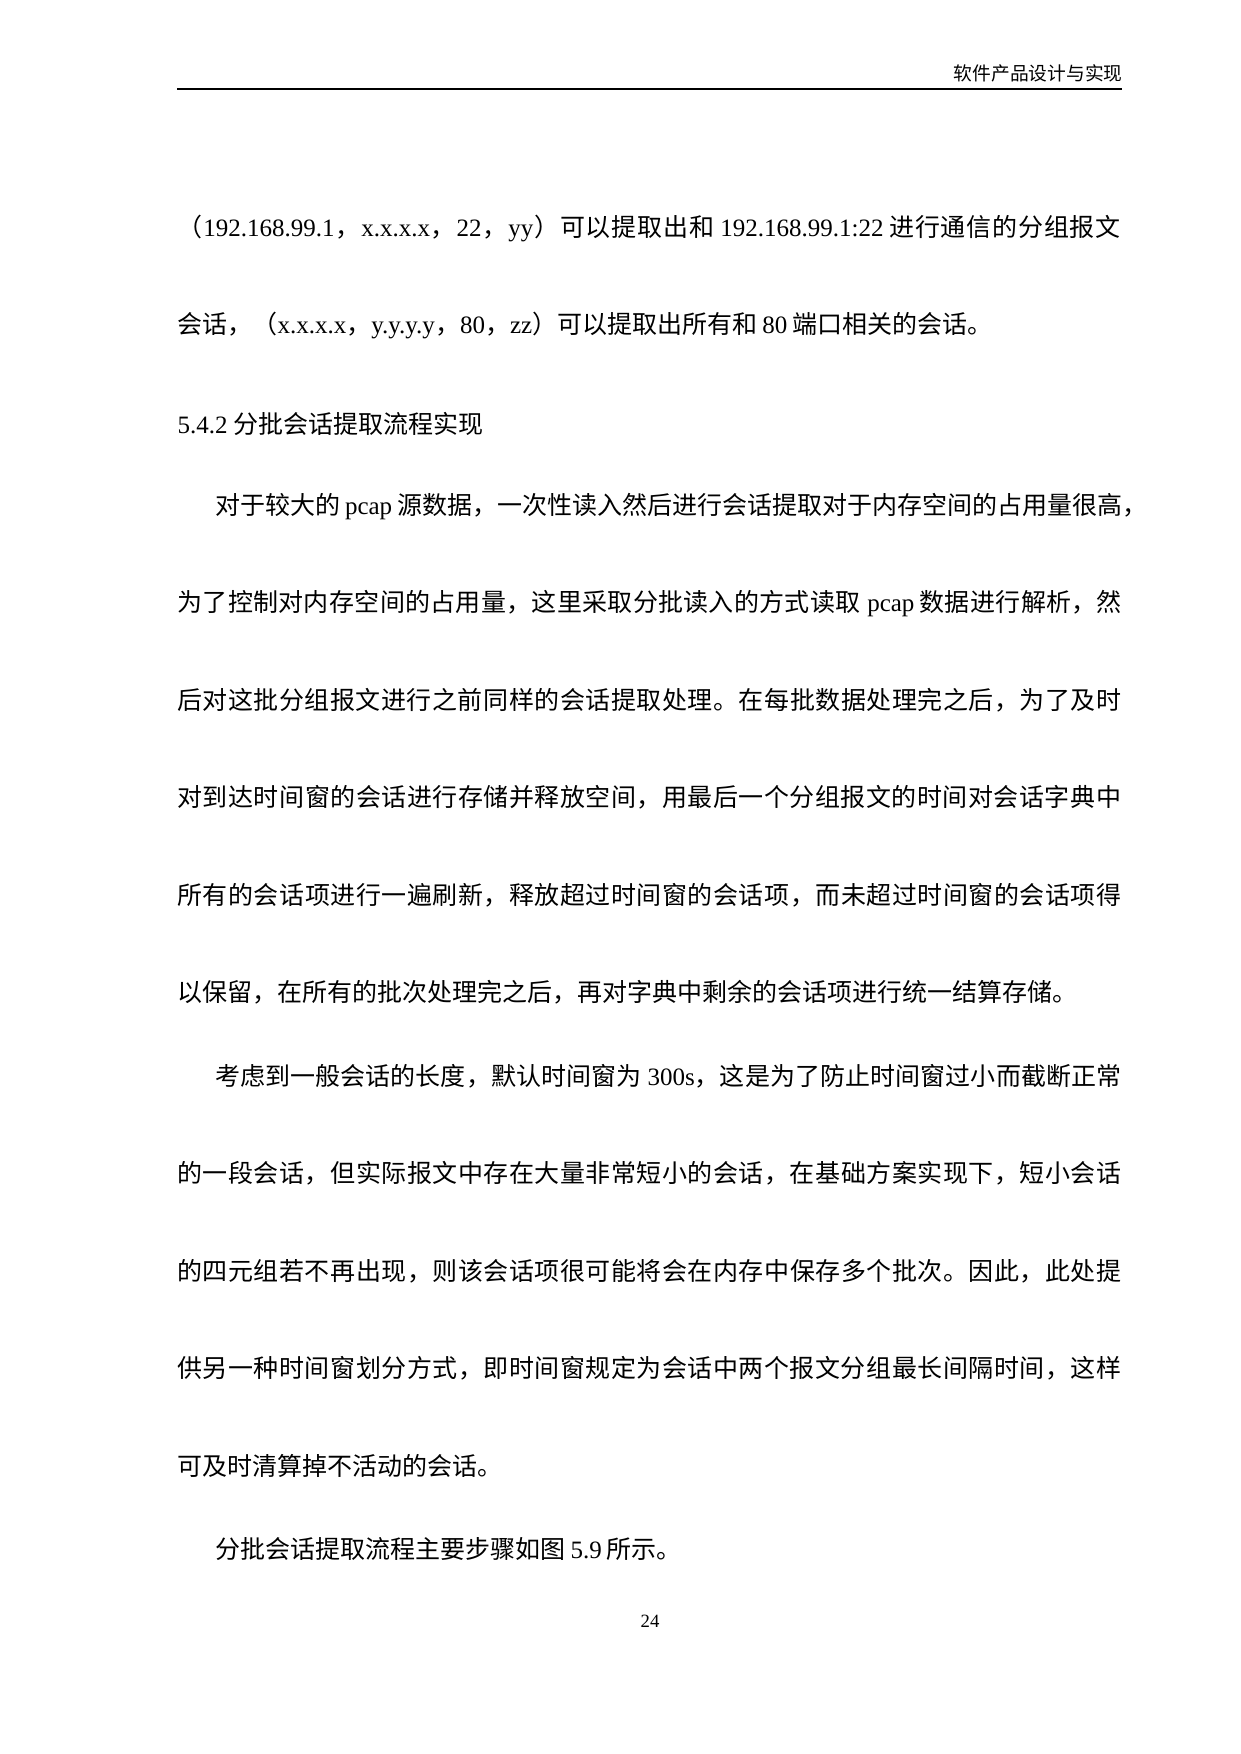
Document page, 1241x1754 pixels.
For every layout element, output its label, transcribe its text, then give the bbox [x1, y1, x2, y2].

text 考虑到一般会话的长度，默认时间窗为300s，这是为了防止时间窗过小而截断正常的一段会话，但实际报文中存在大量非常短小的会话，在基础方案实现下，短小会话的四元组若不再出现，则该会话项很可能将会在内存中保存多个批次。因此，此处提供另一种时间窗划分方式，即时间窗规定为会话中两个报文分组最长间隔时间，这样可及时清算掉不活动的会话。 [177, 1042, 1122, 1497]
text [177, 193, 1122, 355]
text 对于较大的pcap源数据，一次性读入然后进行会话提取对于内存空间的占用量很高，为了控制对内存空间的占用量，这里采取分批读入的方式读取pcap数据进行解析，然后对这批分组报文进行之前同样的会话提取处理。在每批数据处理完之后，为了及时对到达时间窗的会话进行存储并释放空间，用最后一个分组报文的时间对会话字典中所有的会话项进行一遍刷新，释放超过时间窗的会话项，而未超过时间窗的会话项得以保留，在所有的批次处理完之后，再对字典中剩余的会话项进行统一结算存储。 [177, 471, 1122, 1023]
subtitle 分批会话提取流程实现 [177, 390, 1122, 455]
